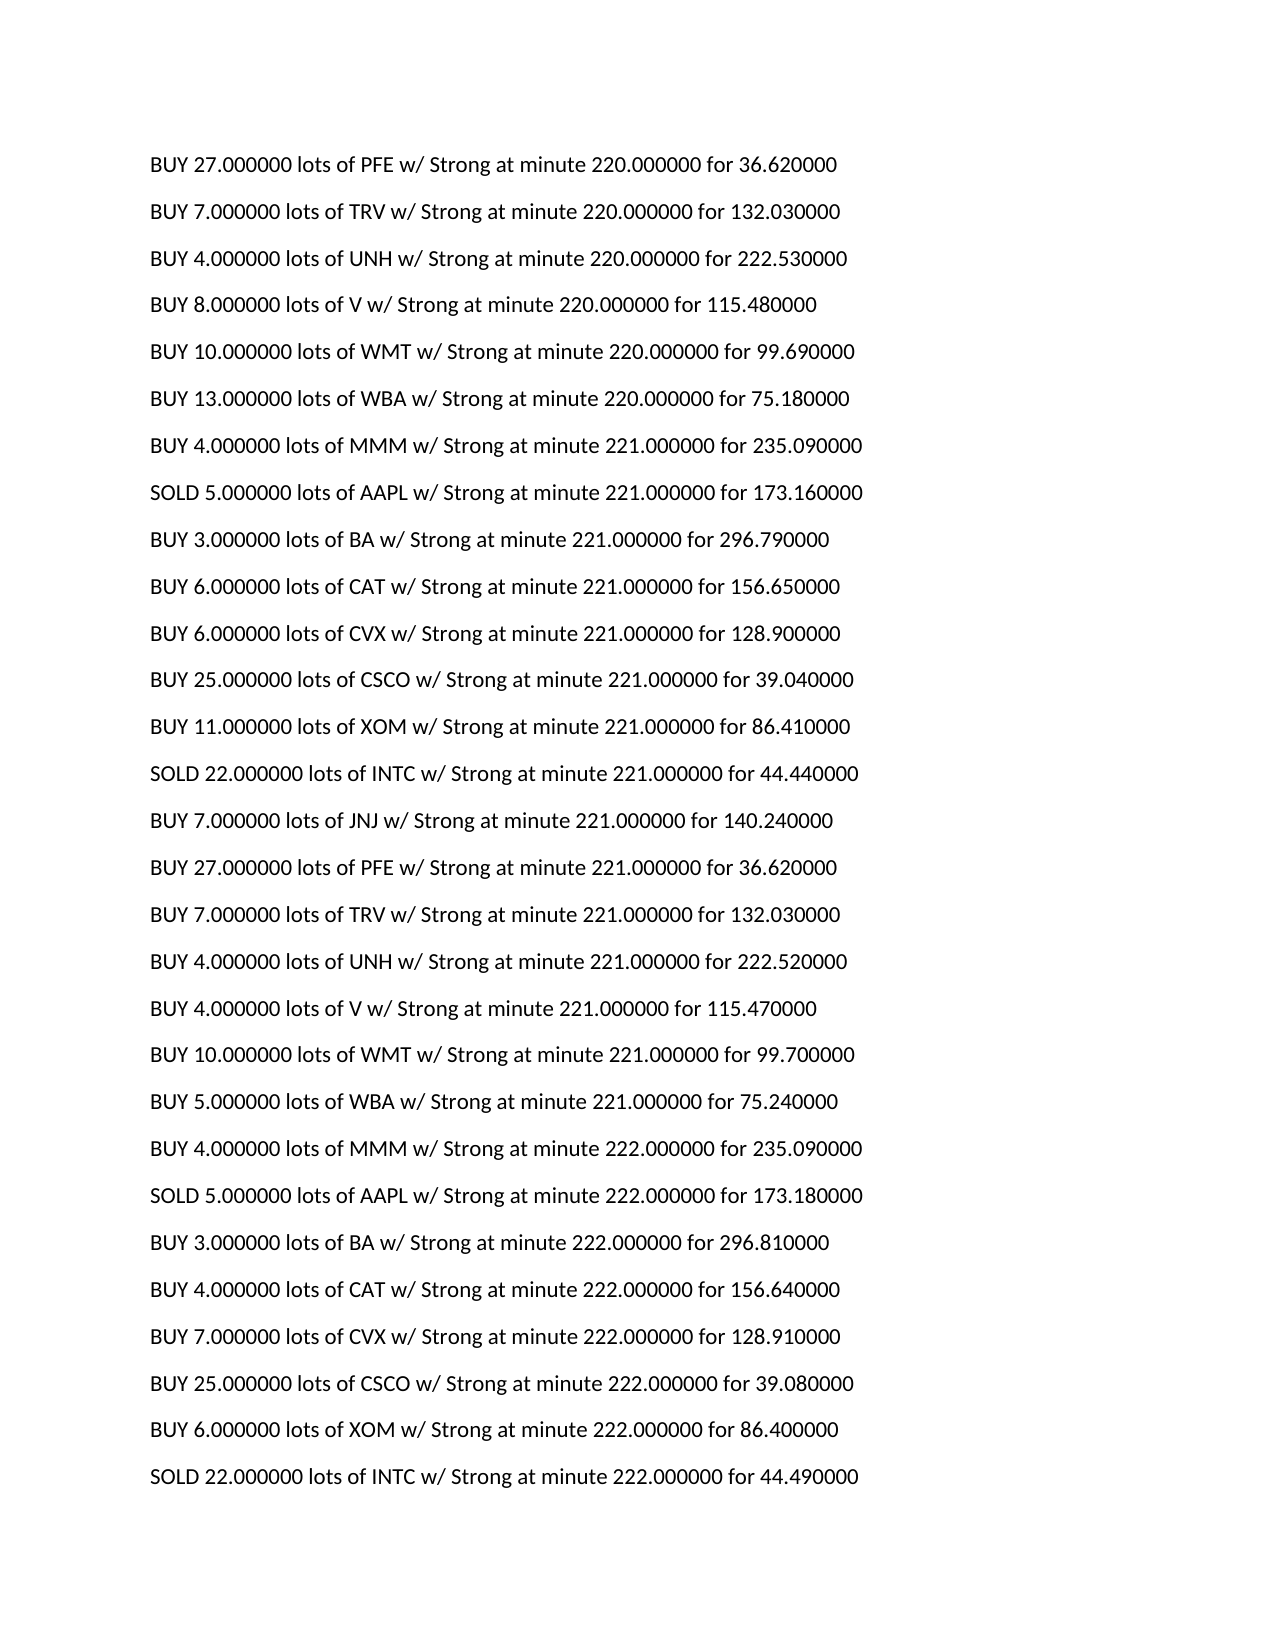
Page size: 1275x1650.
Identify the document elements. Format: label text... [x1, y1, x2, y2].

text BUY 3.000000 lots of BA w/ Strong at minute 222.000000 for 296.810000 [150, 1228, 1125, 1256]
text BUY 8.000000 lots of V w/ Strong at minute 220.000000 for 115.480000 [150, 291, 1125, 319]
text BUY 6.000000 lots of CVX w/ Strong at minute 221.000000 for 128.900000 [150, 619, 1125, 647]
text BUY 4.000000 lots of MMM w/ Strong at minute 222.000000 for 235.090000 [150, 1134, 1125, 1162]
text BUY 5.000000 lots of WBA w/ Strong at minute 221.000000 for 75.240000 [150, 1087, 1125, 1116]
text BUY 25.000000 lots of CSCO w/ Strong at minute 222.000000 for 39.080000 [150, 1369, 1125, 1397]
text SOLD 22.000000 lots of INTC w/ Strong at minute 222.000000 for 44.490000 [150, 1462, 1125, 1491]
text BUY 4.000000 lots of UNH w/ Strong at minute 221.000000 for 222.520000 [150, 947, 1125, 975]
text SOLD 5.000000 lots of AAPL w/ Strong at minute 221.000000 for 173.160000 [150, 478, 1125, 506]
text BUY 7.000000 lots of CVX w/ Strong at minute 222.000000 for 128.910000 [150, 1322, 1125, 1350]
text BUY 4.000000 lots of CAT w/ Strong at minute 222.000000 for 156.640000 [150, 1275, 1125, 1303]
text BUY 27.000000 lots of PFE w/ Strong at minute 220.000000 for 36.620000 [150, 150, 1125, 178]
text BUY 7.000000 lots of TRV w/ Strong at minute 221.000000 for 132.030000 [150, 900, 1125, 928]
text BUY 27.000000 lots of PFE w/ Strong at minute 221.000000 for 36.620000 [150, 853, 1125, 881]
text BUY 7.000000 lots of TRV w/ Strong at minute 220.000000 for 132.030000 [150, 197, 1125, 225]
text BUY 25.000000 lots of CSCO w/ Strong at minute 221.000000 for 39.040000 [150, 666, 1125, 694]
text BUY 4.000000 lots of MMM w/ Strong at minute 221.000000 for 235.090000 [150, 431, 1125, 459]
text SOLD 22.000000 lots of INTC w/ Strong at minute 221.000000 for 44.440000 [150, 759, 1125, 787]
text BUY 10.000000 lots of WMT w/ Strong at minute 220.000000 for 99.690000 [150, 337, 1125, 366]
text BUY 10.000000 lots of WMT w/ Strong at minute 221.000000 for 99.700000 [150, 1041, 1125, 1069]
text BUY 4.000000 lots of V w/ Strong at minute 221.000000 for 115.470000 [150, 994, 1125, 1022]
text BUY 11.000000 lots of XOM w/ Strong at minute 221.000000 for 86.410000 [150, 712, 1125, 741]
text BUY 6.000000 lots of CAT w/ Strong at minute 221.000000 for 156.650000 [150, 572, 1125, 600]
text BUY 6.000000 lots of XOM w/ Strong at minute 222.000000 for 86.400000 [150, 1416, 1125, 1444]
text BUY 7.000000 lots of JNJ w/ Strong at minute 221.000000 for 140.240000 [150, 806, 1125, 834]
text BUY 4.000000 lots of UNH w/ Strong at minute 220.000000 for 222.530000 [150, 244, 1125, 272]
text BUY 13.000000 lots of WBA w/ Strong at minute 220.000000 for 75.180000 [150, 384, 1125, 412]
text BUY 3.000000 lots of BA w/ Strong at minute 221.000000 for 296.790000 [150, 525, 1125, 553]
text SOLD 5.000000 lots of AAPL w/ Strong at minute 222.000000 for 173.180000 [150, 1181, 1125, 1209]
